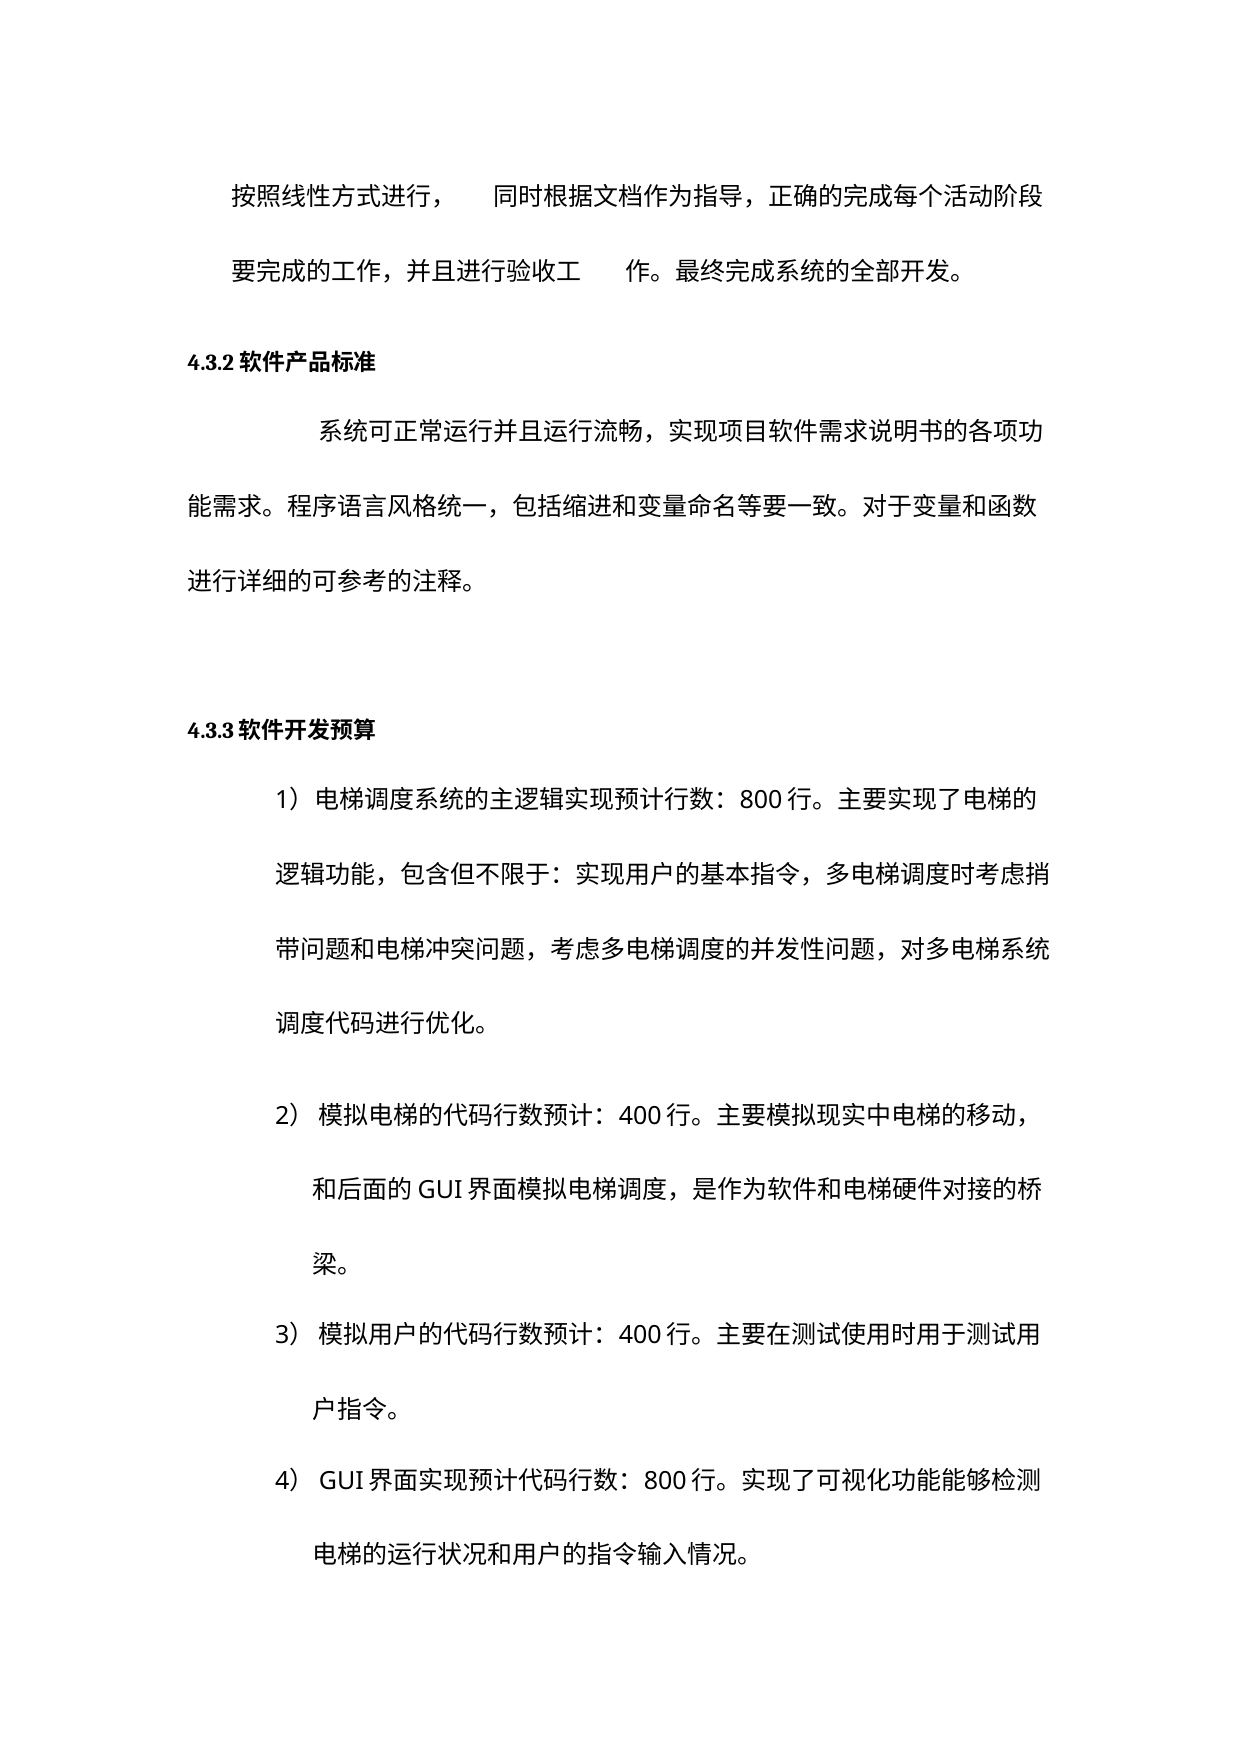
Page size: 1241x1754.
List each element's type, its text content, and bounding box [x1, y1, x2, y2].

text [231, 162, 1053, 302]
subtitle 4.3.3软件开发预算 [187, 696, 1053, 761]
list GUI界面实现预计代码行数：800行。实现了可视化功能能够检测电梯的运行状况和用户的指令输入情况。 [275, 1446, 1053, 1585]
text 1）电梯调度系统的主逻辑实现预计行数：800行。主要实现了电梯的逻辑功能，包含但不限于：实现用户的基本指令，多电梯调度时考虑捎带问题和电梯冲突问题，考虑多电梯调度的并发性问题，对多电梯系统调度代码进行优化。 [275, 766, 1053, 1054]
subtitle 4.3.2 软件产品标准 [187, 328, 1053, 393]
list 模拟用户的代码行数预计：400行。主要在测试使用时用于测试用户指令。 [275, 1301, 1053, 1440]
list 模拟电梯的代码行数预计：400行。主要模拟现实中电梯的移动，和后面的GUI界面模拟电梯调度，是作为软件和电梯硬件对接的桥梁。 [275, 1081, 1053, 1295]
text 系统可正常运行并且运行流畅，实现项目软件需求说明书的各项功能需求。程序语言风格统一，包括缩进和变量命名等要一致。对于变量和函数进行详细的可参考的注释。 [187, 397, 1053, 612]
